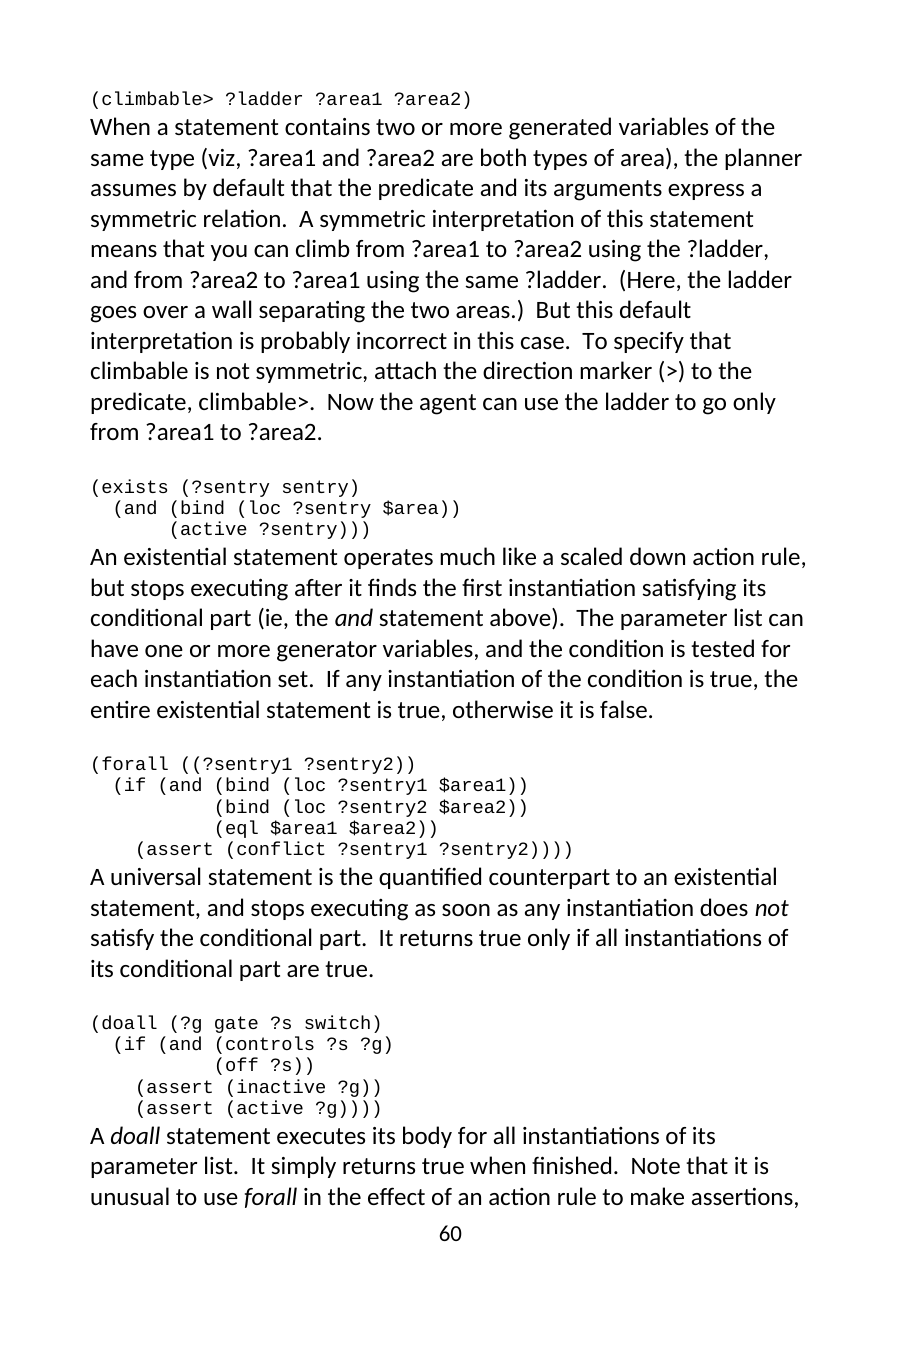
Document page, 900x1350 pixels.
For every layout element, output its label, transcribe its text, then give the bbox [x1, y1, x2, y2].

text A universal statement is the quantified counterpart to an existential statement, and stops executing as soon as any instantiation does not satisfy the conditional part. It returns true only if all instantiations of its conditional part are true. [90, 861, 810, 983]
text (off ?s)) [90, 1056, 810, 1077]
text (assert (active ?g)))) [90, 1099, 810, 1120]
text (active ?sentry))) [90, 520, 810, 541]
text (eql $area1 $area2)) [90, 819, 810, 840]
text An existential statement operates much like a scaled down action rule, but stops executing after it finds the first instantiation satisfying its conditional part (ie, the and statement above). The parameter list can have one or more generator variables, and the condition is tested for each instantiation set. If any instantiation of the condition is true, the entire existential statement is true, otherwise it is false. [90, 541, 810, 724]
text (exists (?sentry sentry) [90, 477, 810, 499]
text (bind (loc ?sentry2 $area2)) [90, 797, 810, 819]
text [90, 1120, 810, 1212]
text (if (and (controls ?s ?g) [90, 1035, 810, 1056]
text (doall (?g gate ?s switch) [90, 1014, 810, 1035]
text (and (bind (loc ?sentry $area)) [90, 499, 810, 520]
text (assert (inactive ?g)) [90, 1077, 810, 1099]
text (forall ((?sentry1 ?sentry2)) [90, 755, 810, 776]
text (assert (conflict ?sentry1 ?sentry2)))) [90, 840, 810, 861]
text When a statement contains two or more generated variables of the same type (viz, ?area1 and ?area2 are both types of area), the planner assumes by default that the predicate and its arguments express a symmetric relation. A symmetric interpretation of this statement means that you can climb from ?area1 to ?area2 using the ?ladder, and from ?area2 to ?area1 using the same ?ladder. (Here, the ladder goes over a wall separating the two areas.) But this default interpretation is probably incorrect in this case. To specify that climbable is not symmetric, attach the direction marker (>) to the predicate, climbable>. Now the agent can use the ladder to go only from ?area1 to ?area2. [90, 111, 810, 447]
text (if (and (bind (loc ?sentry1 $area1)) [90, 776, 810, 797]
text (climbable> ?ladder ?area1 ?area2) [90, 90, 810, 111]
